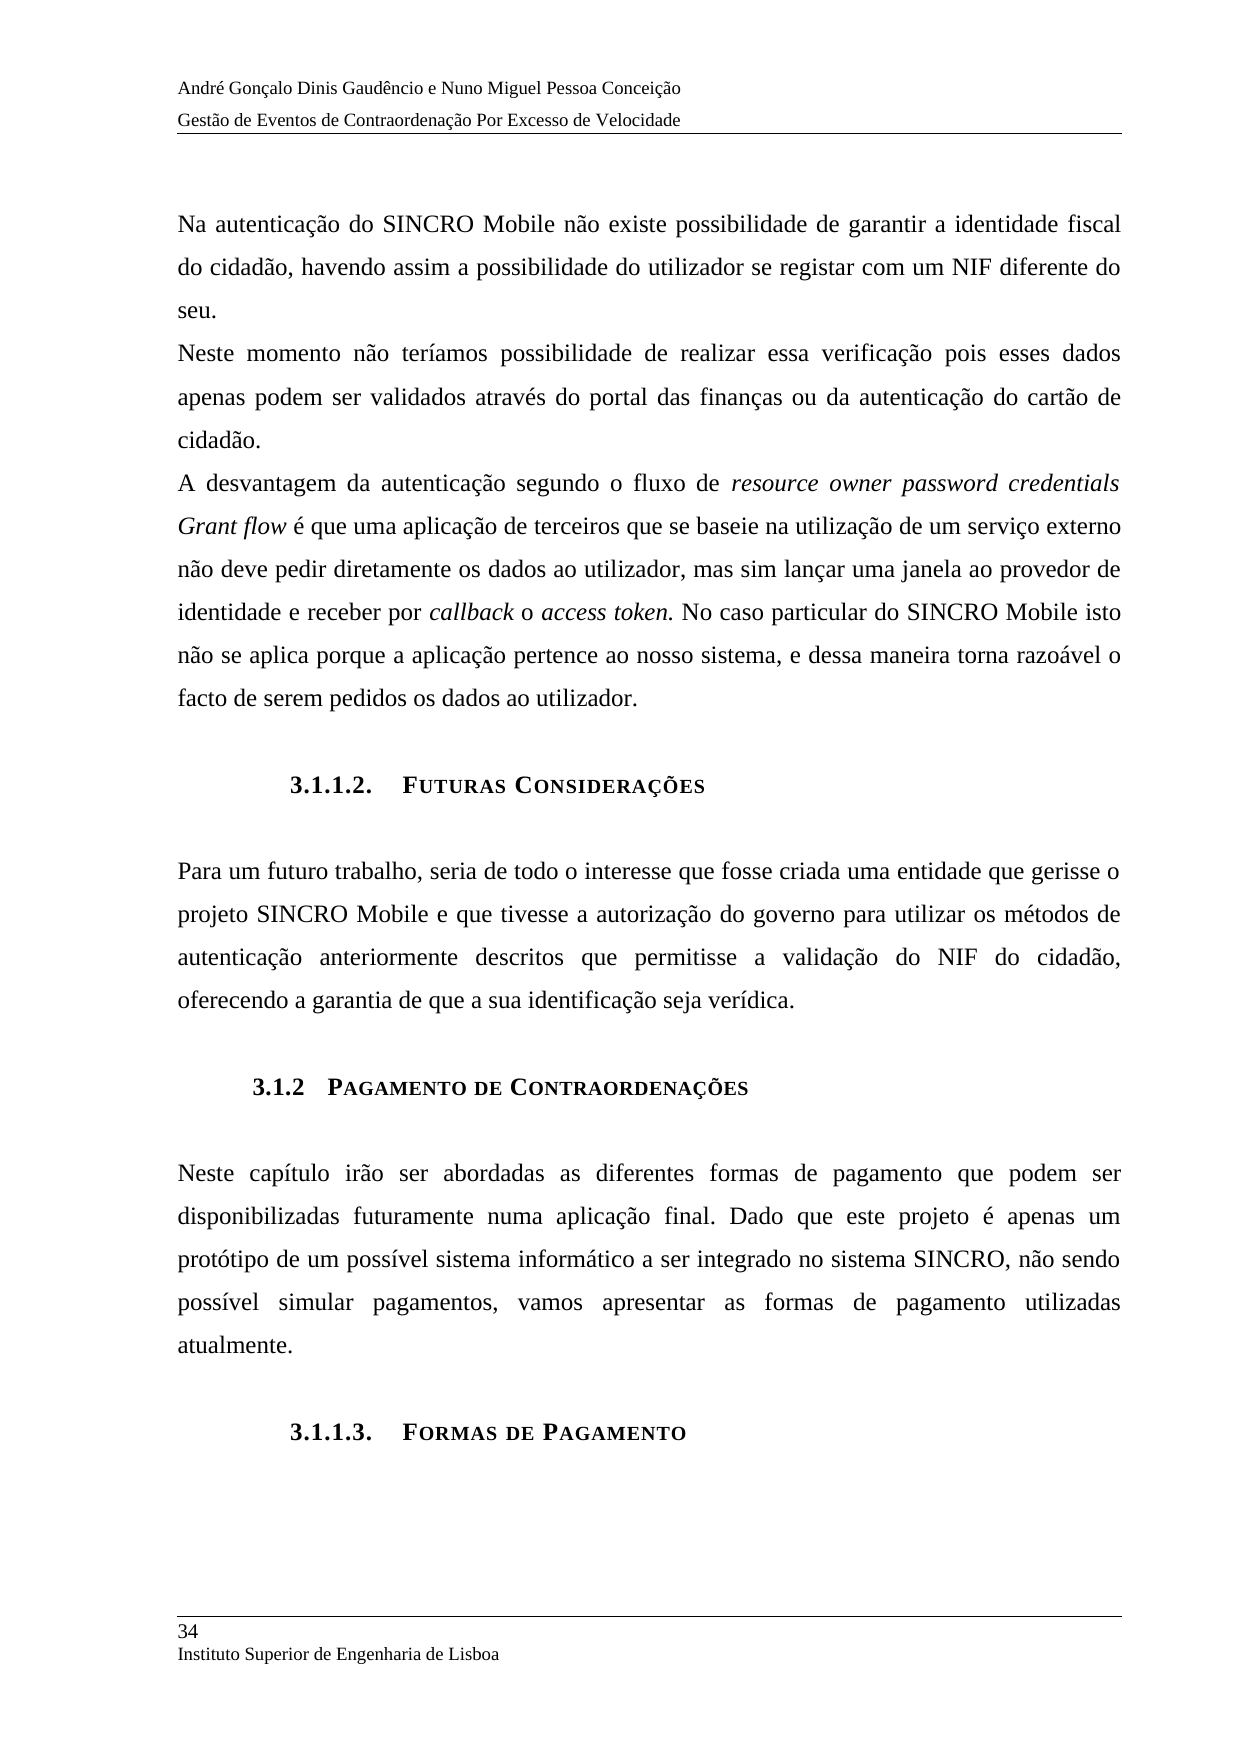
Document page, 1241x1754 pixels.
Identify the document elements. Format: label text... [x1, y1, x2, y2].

text Neste momento não teríamos possibilidade de realizar essa verificação pois esses dados apenas podem ser validados através do portal das finanças ou da autenticação do cartão de cidadão. [177, 338, 1122, 453]
text Para um futuro trabalho, seria de todo o interesse que fosse criada uma entidade que gerisse o projeto SINCRO Mobile e que tivesse a autorização do governo para utilizar os métodos de autenticação anteriormente descritos que permitisse a validação do NIF do cidadão, oferecendo a garantia de que a sua identificação seja verídica. [177, 856, 1122, 1014]
subtitle Formas de Pagamento [290, 1417, 1122, 1445]
subtitle Futuras Considerações [290, 770, 1122, 798]
subtitle Pagamento de Contraordenações [252, 1072, 1122, 1100]
text Na autenticação do SINCRO Mobile não existe possibilidade de garantir a identidade fiscal do cidadão, havendo assim a possibilidade do utilizador se registar com um NIF diferente do seu. [177, 209, 1122, 324]
text Neste capítulo irão ser abordadas as diferentes formas de pagamento que podem ser disponibilizadas futuramente numa aplicação final. Dado que este projeto é apenas um protótipo de um possível sistema informático a ser integrado no sistema SINCRO, não sendo possível simular pagamentos, vamos apresentar as formas de pagamento utilizadas atualmente. [177, 1158, 1122, 1359]
text A desvantagem da autenticação segundo o fluxo de resource owner password credentials Grant flow é que uma aplicação de terceiros que se baseie na utilização de um serviço externo não deve pedir diretamente os dados ao utilizador, mas sim lançar uma janela ao provedor de identidade e receber por callback o access token. No caso particular do SINCRO Mobile isto não se aplica porque a aplicação pertence ao nosso sistema, e dessa maneira torna razoável o facto de serem pedidos os dados ao utilizador. [177, 468, 1122, 712]
